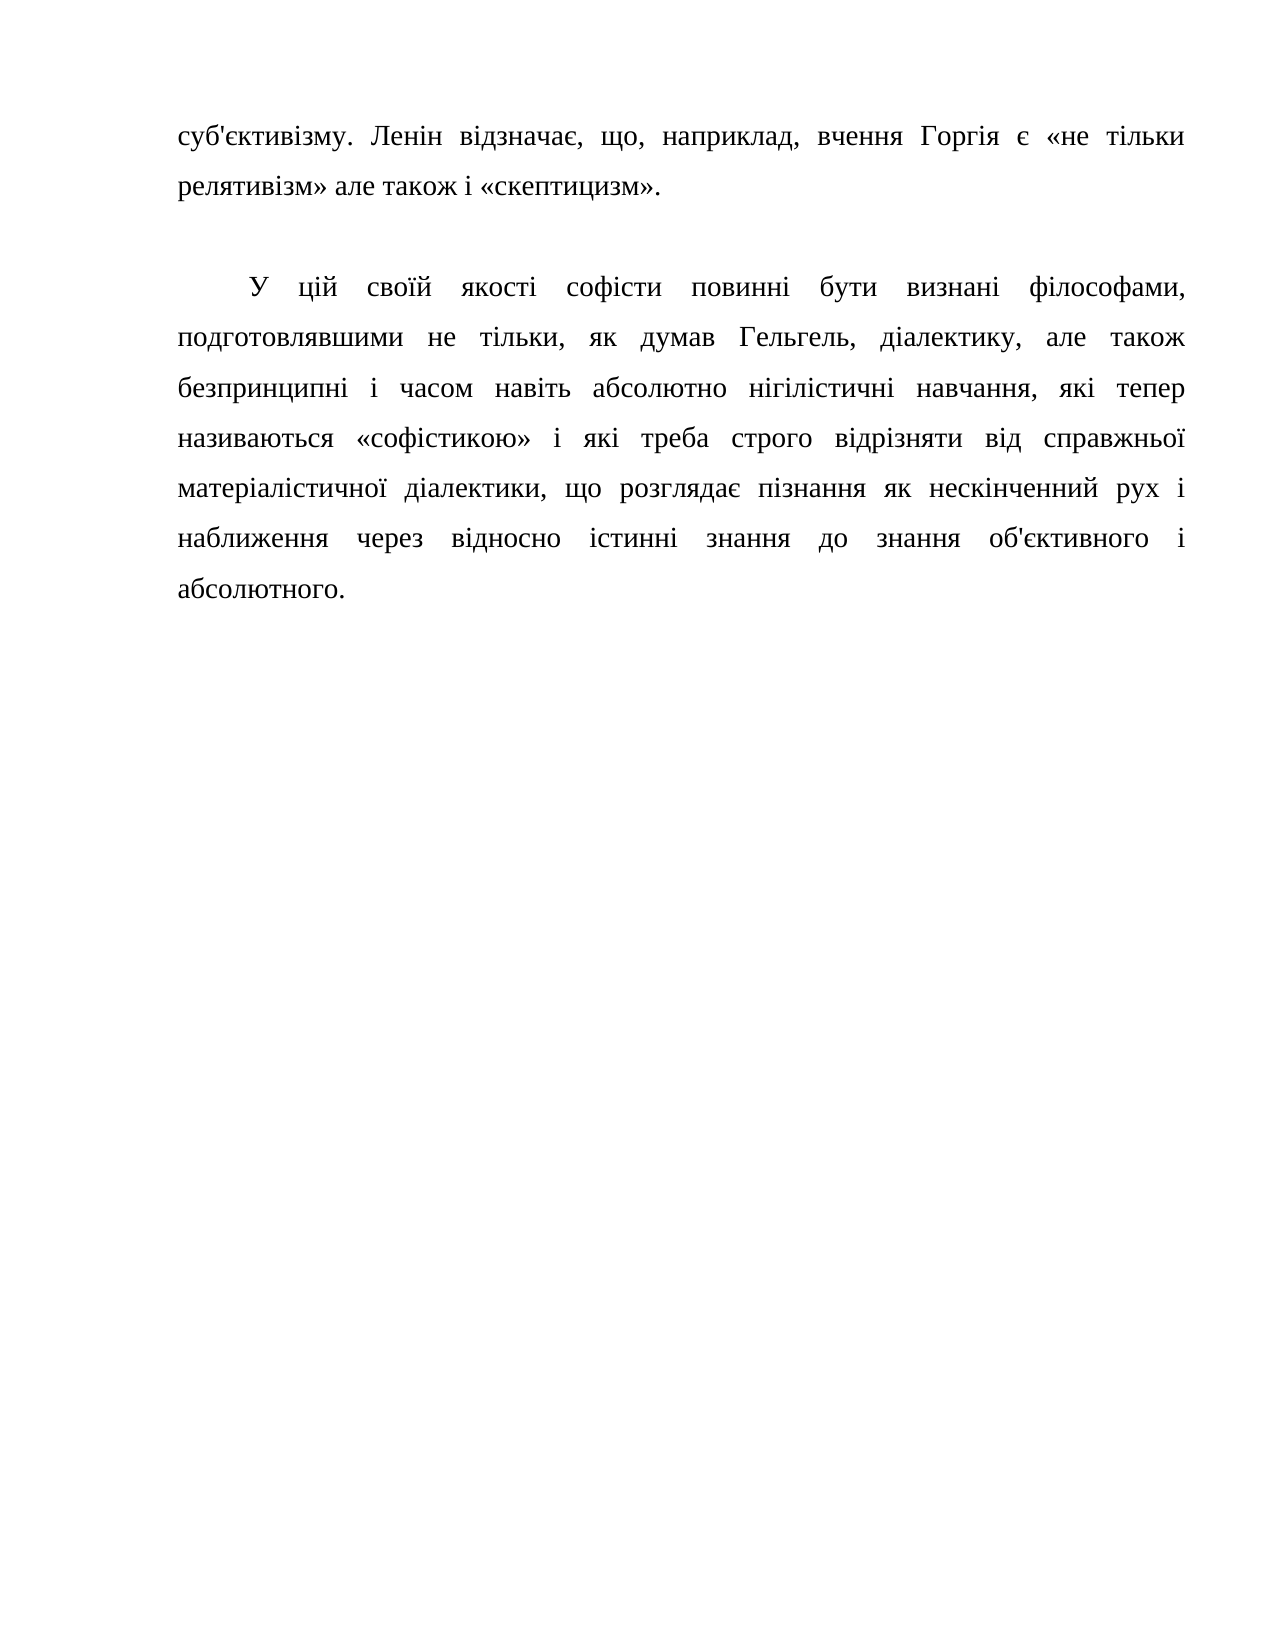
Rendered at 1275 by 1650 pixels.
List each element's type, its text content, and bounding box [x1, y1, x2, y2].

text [177, 118, 1186, 202]
text У цій своїй якості софісти повинні бути визнані філософами, подготовлявшими не тільки, як думав Гельгель, діалектику, але також безпринципні і часом навіть абсолютно нігілістичні навчання, які тепер називаються «софістикою» і які треба строго відрізняти від справжньої матеріалістичної діалектики, що розглядає пізнання як нескінченний рух і наближення через відносно істинні знання до знання об'єктивного і абсолютного. [177, 269, 1186, 604]
